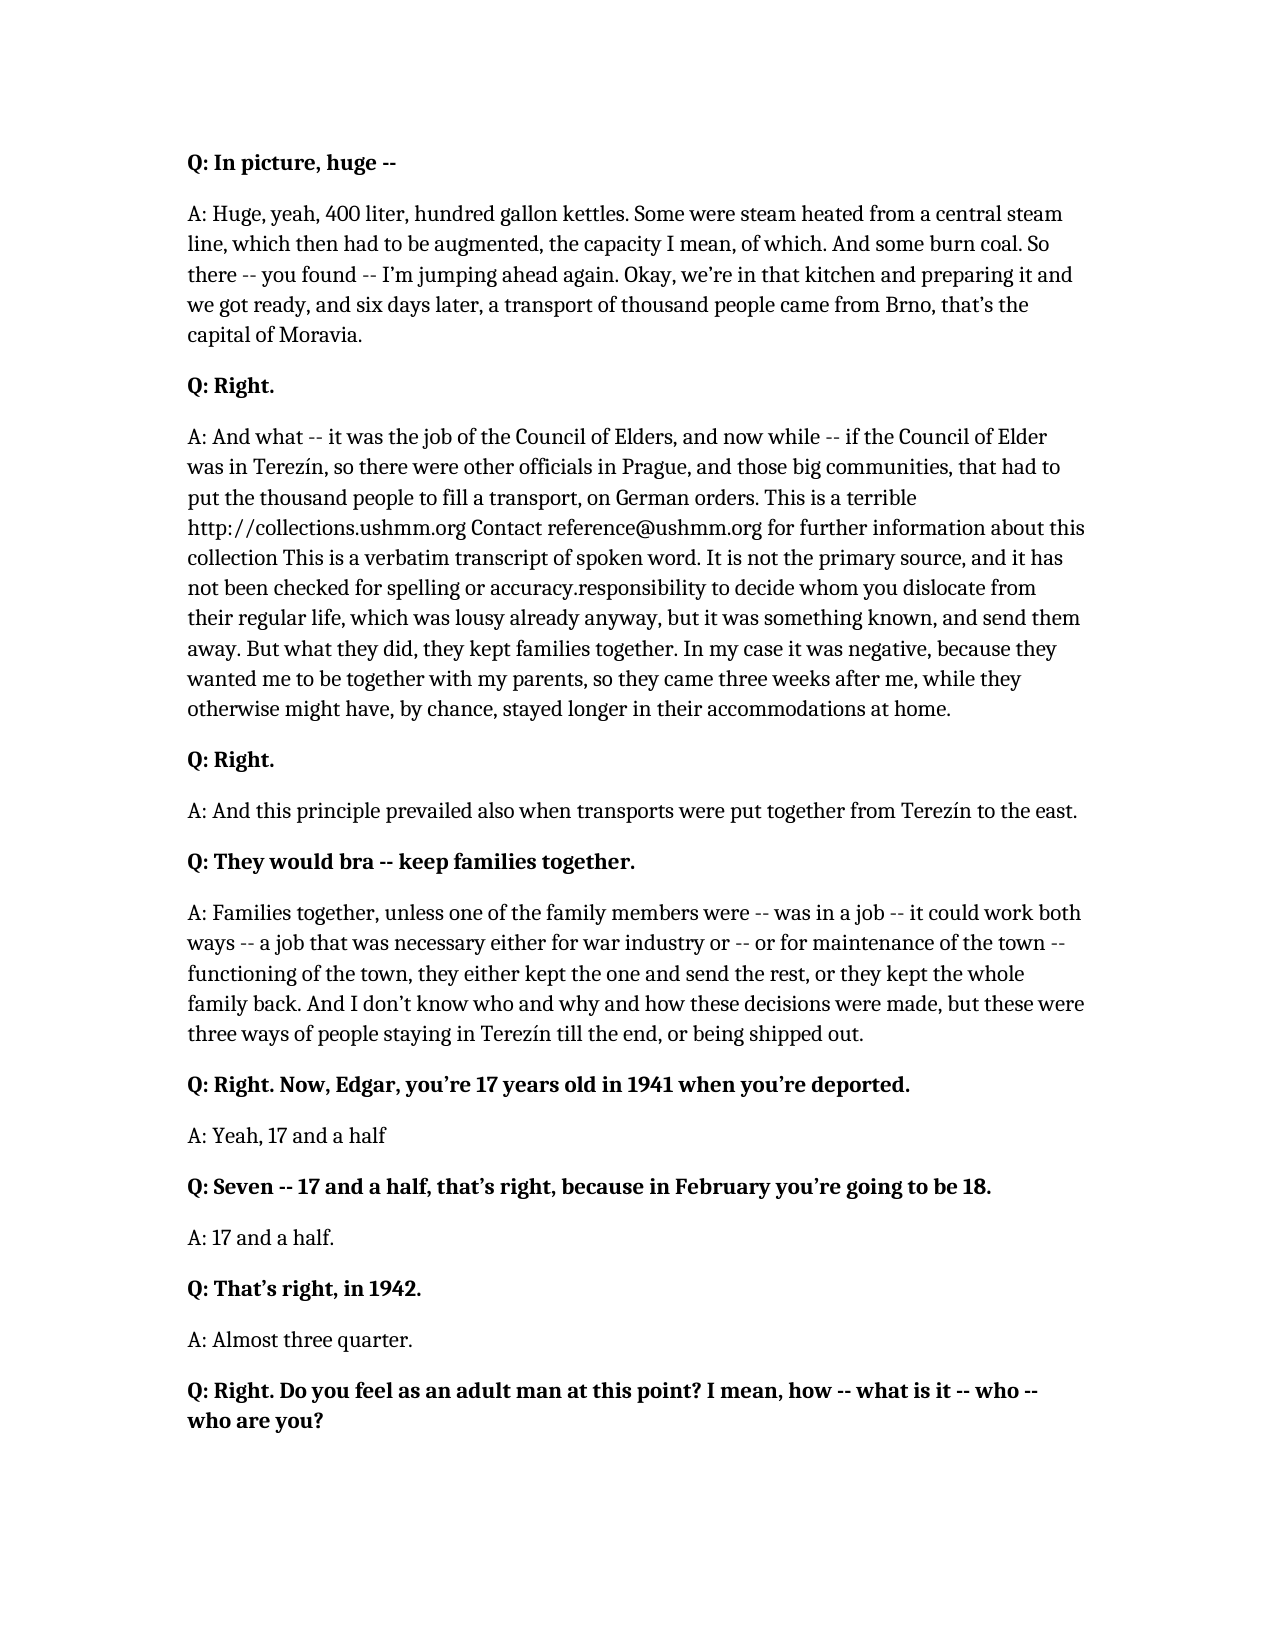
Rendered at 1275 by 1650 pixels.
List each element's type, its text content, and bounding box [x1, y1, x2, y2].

text Q: Seven -- 17 and a half, that’s right, because in February you’re going to be 18. [187, 1174, 1087, 1200]
text Q: Right. Do you feel as an adult man at this point? I mean, how -- what is it -- who -- who are you? [187, 1378, 1087, 1435]
text A: And what -- it was the job of the Council of Elders, and now while -- if the Council of Elder was in Terezín, so there were other officials in Prague, and those big communities, that had to put the thousand people to fill a transport, on German orders. This is a terrible http://collections.ushmm.org Contact reference@ushmm.org for further information about this collection This is a verbatim transcript of spoken word. It is not the primary source, and it has not been checked for spelling or accuracy.responsibility to decide whom you dislocate from their regular life, which was lousy already anyway, but it was something known, and send them away. But what they did, they kept families together. In my case it was negative, because they wanted me to be together with my parents, so they came three weeks after me, while they otherwise might have, by chance, stayed longer in their accommodations at home. [187, 424, 1087, 722]
text A: Almost three quarter. [187, 1327, 1087, 1353]
text Q: In picture, huge -- [187, 150, 1087, 176]
text A: And this principle prevailed also when transports were put together from Terezín to the east. [187, 798, 1087, 824]
text A: Huge, yeah, 400 liter, hundred gallon kettles. Some were steam heated from a central steam line, which then had to be augmented, the capacity I mean, of which. And some burn coal. So there -- you found -- I’m jumping ahead again. Okay, we’re in that kitchen and preparing it and we got ready, and six days later, a transport of thousand people came from Brno, that’s the capital of Moravia. [187, 201, 1087, 348]
text Q: They would bra -- keep families together. [187, 849, 1087, 875]
text Q: That’s right, in 1942. [187, 1276, 1087, 1302]
text A: Families together, unless one of the family members were -- was in a job -- it could work both ways -- a job that was necessary either for war industry or -- or for maintenance of the town -- functioning of the town, they either kept the one and send the rest, or they kept the whole family back. And I don’t know who and why and how these decisions were made, but these were three ways of people staying in Terezín till the end, or being shipped out. [187, 900, 1087, 1047]
text Q: Right. [187, 373, 1087, 399]
text Q: Right. Now, Edgar, you’re 17 years old in 1941 when you’re deported. [187, 1072, 1087, 1098]
text Q: Right. [187, 747, 1087, 773]
text A: Yeah, 17 and a half [187, 1123, 1087, 1149]
text A: 17 and a half. [187, 1225, 1087, 1251]
